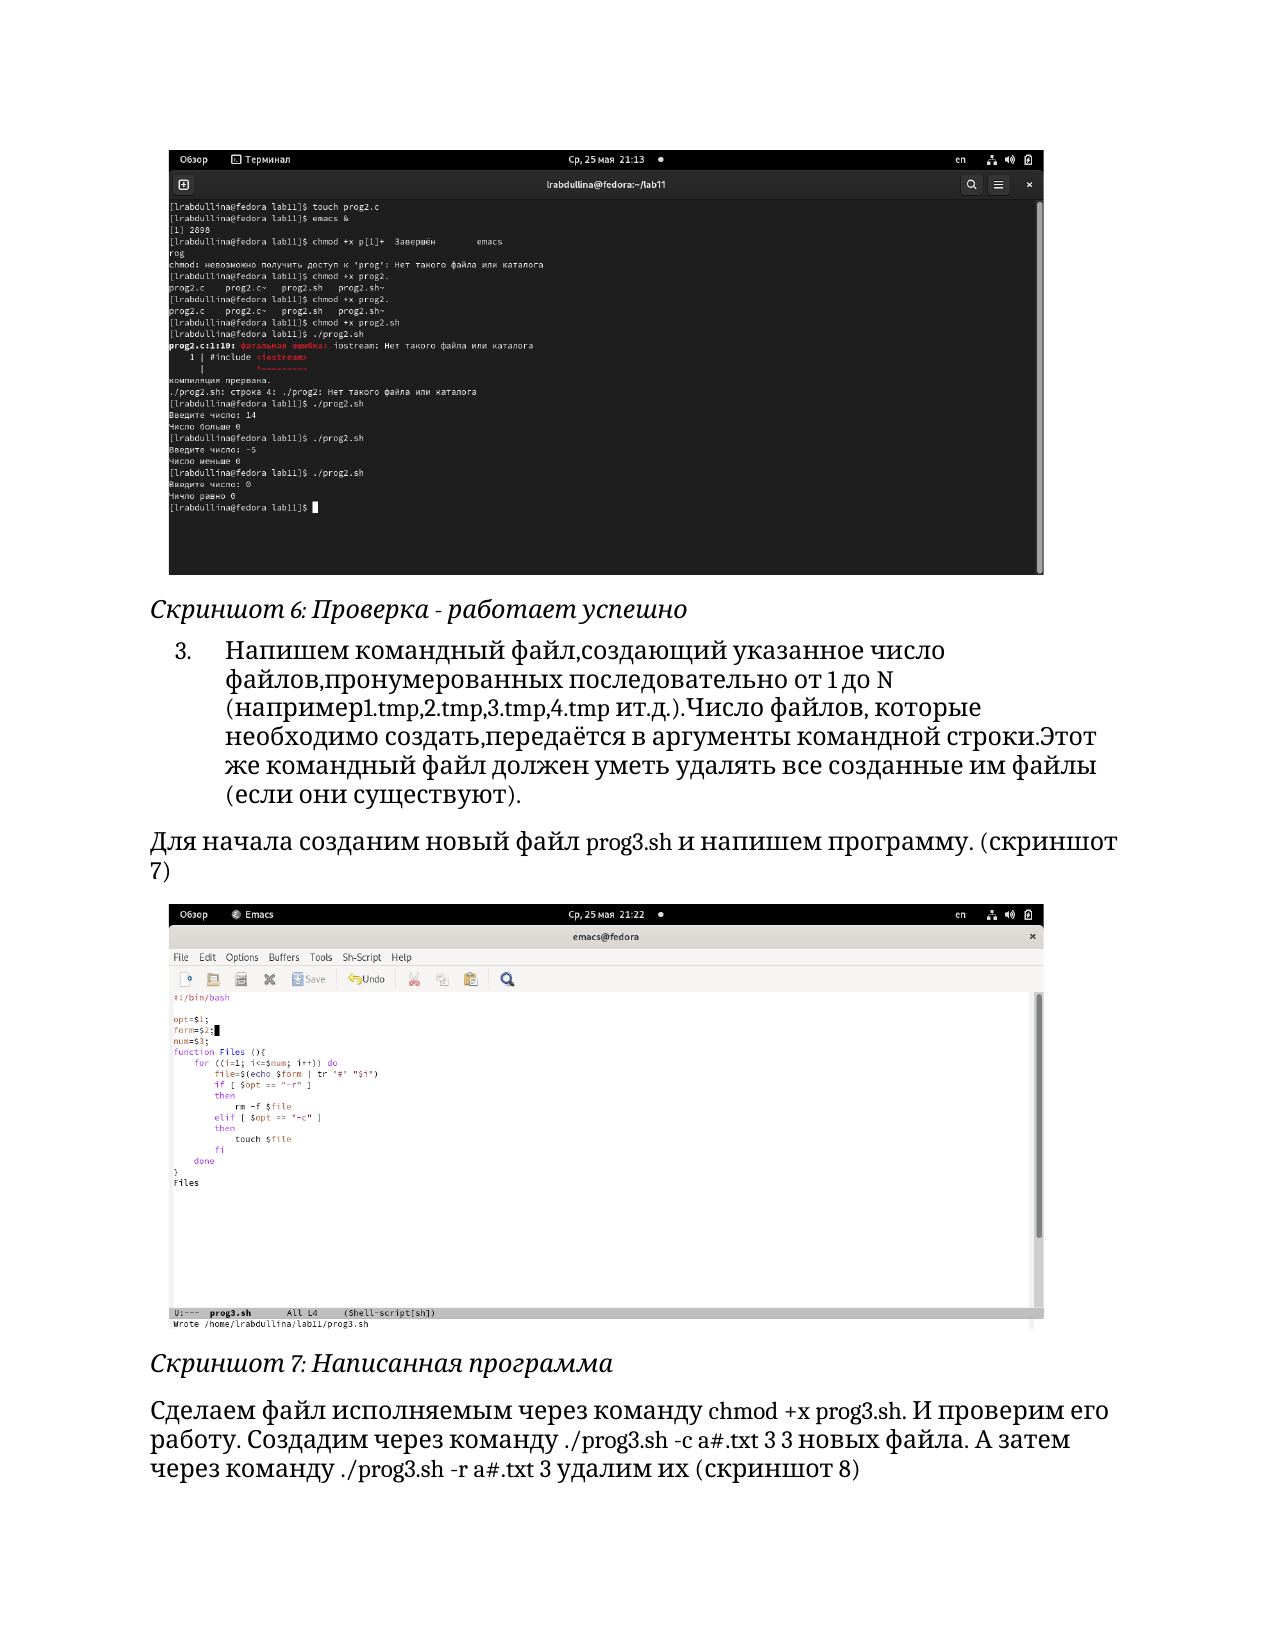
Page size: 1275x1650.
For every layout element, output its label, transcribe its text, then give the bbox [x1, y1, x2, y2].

picture [168, 904, 1044, 1329]
picture [168, 150, 1044, 575]
text Скриншот 7: Написанная программа [150, 1350, 1125, 1378]
text Сделаем файл исполняемым через команду chmod +x prog3.sh. И проверим его работу. Создадим через команду ./prog3.sh -c a#.txt 3 3 новых файла. А затем через команду ./prog3.sh -r a#.txt 3 удалим их (скриншот 8) [150, 1397, 1125, 1483]
list Напишем командный файл,создающий указанное число файлов,пронумерованных последовательно от 1 до N (например1.tmp,2.tmp,3.tmp,4.tmp ит.д.).Число файлов, которые необходимо создать,передаётся в аргументы командной строки.Этот же командный файл должен уметь удалять все созданные им файлы (если они существуют). [175, 637, 1125, 809]
text Скриншот 6: Проверка - работает успешно [150, 596, 1125, 624]
text Для начала созданим новый файл prog3.sh и напишем программу. (скриншот 7) [150, 828, 1125, 886]
